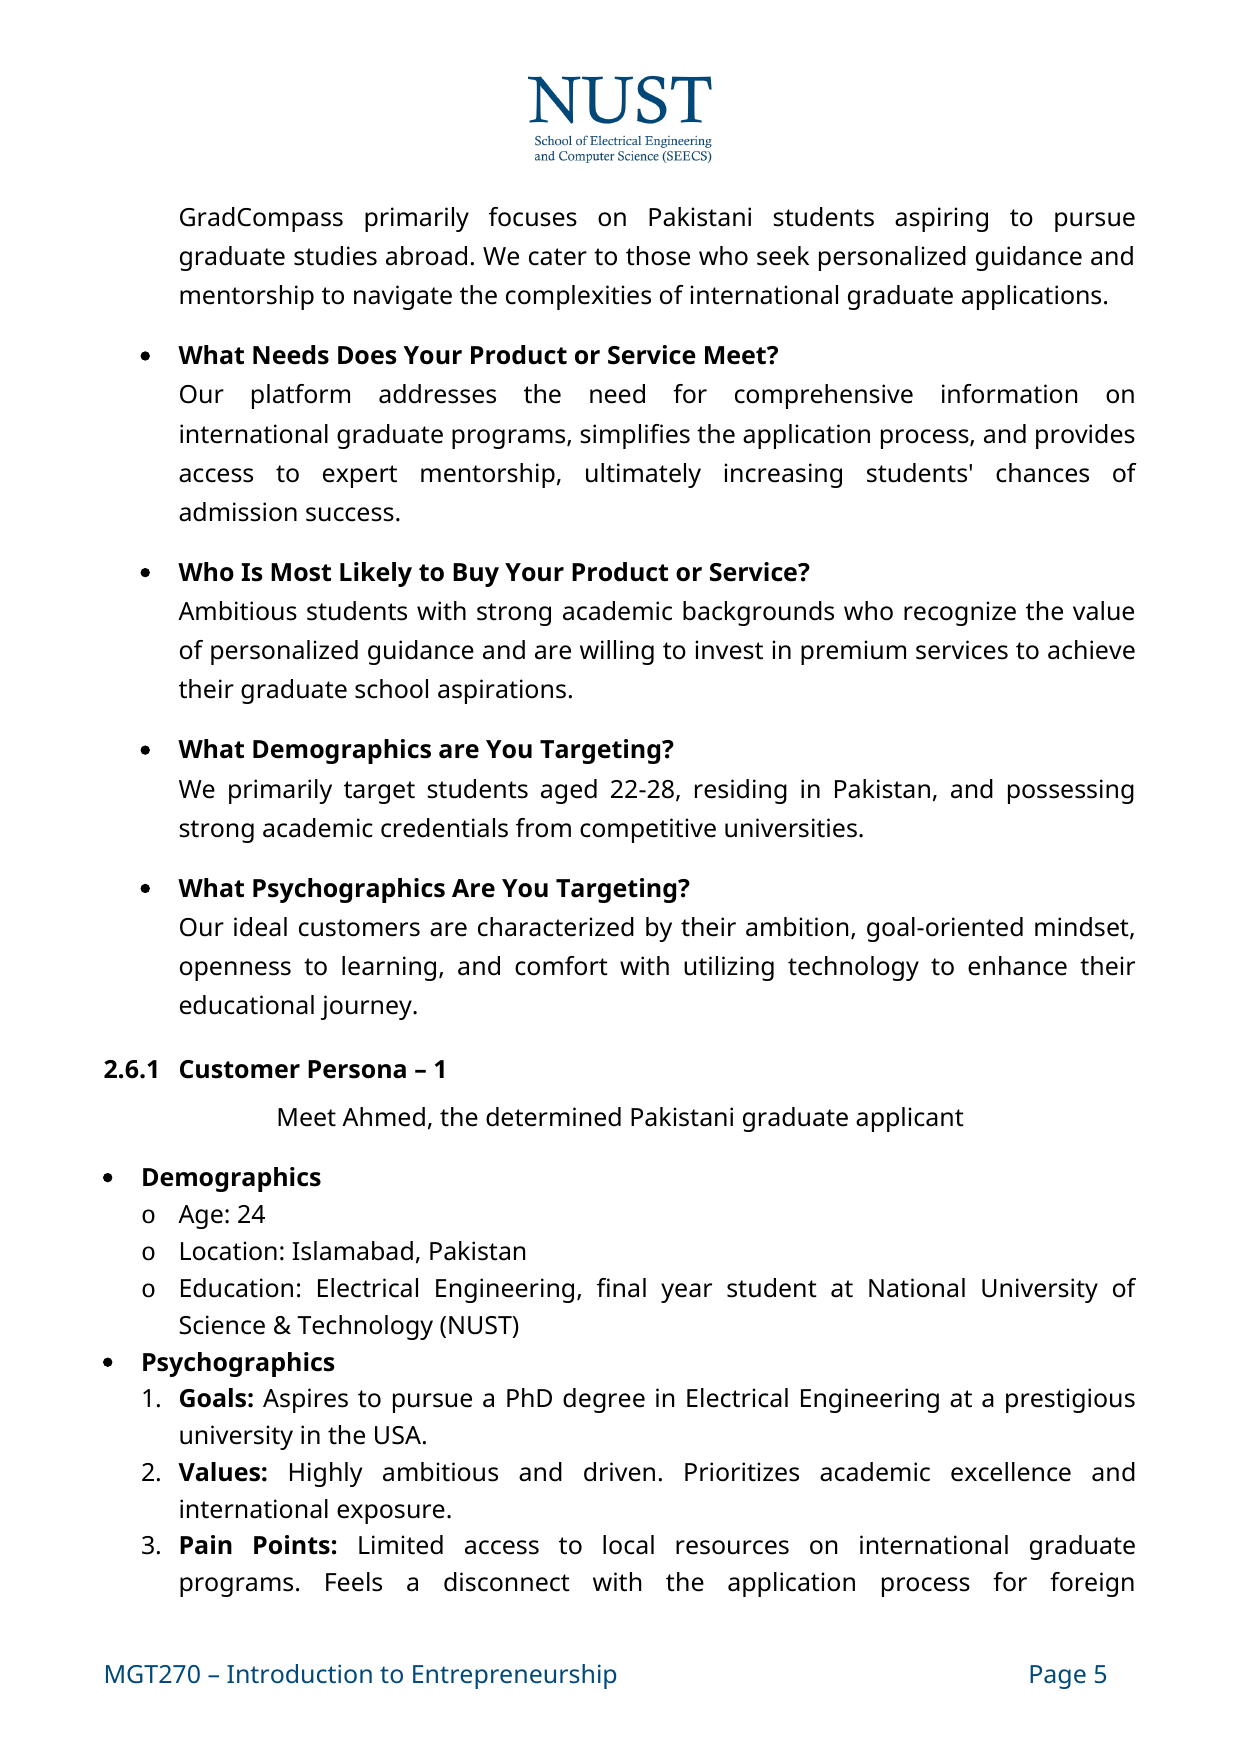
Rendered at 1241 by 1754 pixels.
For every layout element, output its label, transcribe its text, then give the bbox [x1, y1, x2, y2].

list What Psychographics Are You Targeting? [141, 871, 1137, 904]
list What Demographics are You Targeting? [141, 732, 1137, 766]
text Our ideal customers are characterized by their ambition, goal-oriented mindset, openness to learning, and comfort with utilizing technology to enhance their educational journey. [178, 910, 1137, 1022]
list Age: 24 [141, 1196, 1137, 1231]
list Education: Electrical Engineering, final year student at National University of Science & Technology (NUST) [141, 1270, 1137, 1341]
list Location: Islamabad, Pakistan [141, 1233, 1137, 1268]
picture [521, 59, 720, 179]
list Who Is Most Likely to Buy Your Product or Service? [141, 555, 1137, 589]
list Values: Highly ambitious and driven. Prioritizes academic excellence and international exposure. [141, 1454, 1137, 1525]
list What Needs Does Your Product or Service Meet? [141, 338, 1137, 372]
subtitle Customer Persona – 1 [103, 1052, 1137, 1086]
text GradCompass primarily focuses on Pakistani students aspiring to pursue graduate studies abroad. We cater to those who seek personalized guidance and mentorship to navigate the complexities of international graduate applications. [178, 200, 1137, 312]
text Our platform addresses the need for comprehensive information on international graduate programs, simplifies the application process, and provides access to expert mentorship, ultimately increasing students' chances of admission success. [178, 377, 1137, 529]
text We primarily target students aged 22-28, residing in Pakistan, and possessing strong academic credentials from competitive universities. [178, 771, 1137, 844]
list Goals: Aspires to pursue a PhD degree in Electrical Engineering at a prestigious university in the USA. [141, 1381, 1137, 1452]
text Ambitious students with strong academic backgrounds who recognize the value of personalized guidance and are willing to invest in premium services to achieve their graduate school aspirations. [178, 594, 1137, 706]
list Demographics [103, 1160, 1137, 1194]
list Psychographics [103, 1344, 1137, 1378]
text Meet Ahmed, the determined Pakistani graduate applicant [103, 1100, 1137, 1134]
